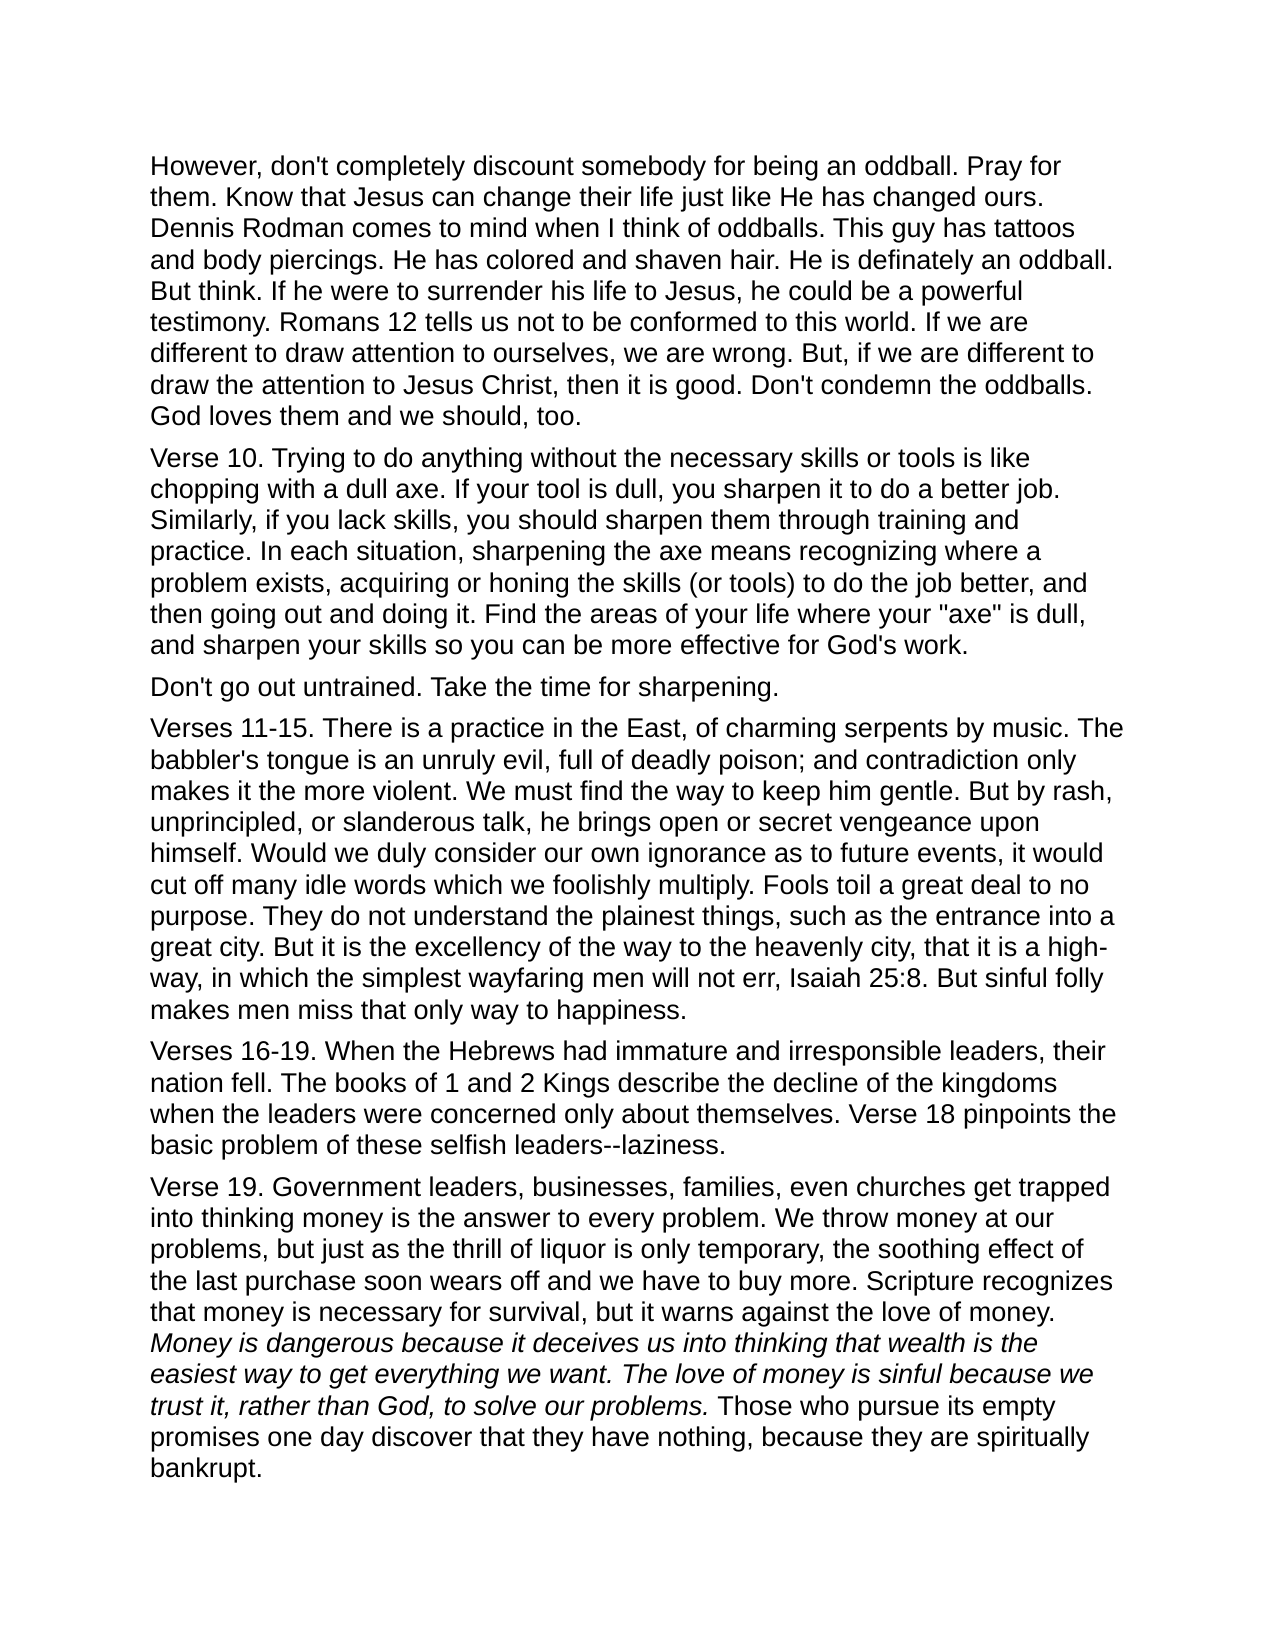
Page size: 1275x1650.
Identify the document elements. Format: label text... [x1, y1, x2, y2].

text Verses 16-19. When the Hebrews had immature and irresponsible leaders, their nation fell. The books of 1 and 2 Kings describe the decline of the kingdoms when the leaders were concerned only about themselves. Verse 18 pinpoints the basic problem of these selfish leaders--laziness. [150, 1035, 1125, 1160]
text Don't go out untrained. Take the time for sharpening. [150, 671, 1125, 702]
text Verse 19. Government leaders, businesses, families, even churches get trapped into thinking money is the answer to every problem. We throw money at our problems, but just as the thrill of liquor is only temporary, the soothing effect of the last purchase soon wears off and we have to buy more. Scripture recognizes that money is necessary for survival, but it warns against the love of money. Money is dangerous because it deceives us into thinking that wealth is the easiest way to get everything we want. The love of money is sinful because we trust it, rather than God, to solve our problems. Those who pursue its empty promises one day discover that they have nothing, because they are spiritually bankrupt. [150, 1171, 1125, 1483]
text However, don't completely discount somebody for being an oddball. Pray for them. Know that Jesus can change their life just like He has changed ours. Dennis Rodman comes to mind when I think of oddballs. This guy has tattoos and body piercings. He has colored and shaven hair. He is definately an oddball. But think. If he were to surrender his life to Jesus, he could be a powerful testimony. Romans 12 tells us not to be conformed to this world. If we are different to draw attention to ourselves, we are wrong. But, if we are different to draw the attention to Jesus Christ, then it is good. Don't condemn the oddballs. God loves them and we should, too. [150, 150, 1125, 431]
text Verses 11-15. There is a practice in the East, of charming serpents by music. The babbler's tongue is an unruly evil, full of deadly poison; and contradiction only makes it the more violent. We must find the way to keep him gentle. But by rash, unprincipled, or slanderous talk, he brings open or secret vengeance upon himself. Would we duly consider our own ignorance as to future events, it would cut off many idle words which we foolishly multiply. Fools toil a great deal to no purpose. They do not understand the plainest things, such as the entrance into a great city. But it is the excellency of the way to the heavenly city, that it is a high-way, in which the simplest wayfaring men will not err, Isaiah 25:8. But sinful folly makes men miss that only way to happiness. [150, 712, 1125, 1025]
text Verse 10. Trying to do anything without the necessary skills or tools is like chopping with a dull axe. If your tool is dull, you sharpen it to do a better job. Similarly, if you lack skills, you should sharpen them through training and practice. In each situation, sharpening the axe means recognizing where a problem exists, acquiring or honing the skills (or tools) to do the job better, and then going out and doing it. Find the areas of your life where your "axe" is dull, and sharpen your skills so you can be more effective for God's work. [150, 442, 1125, 660]
